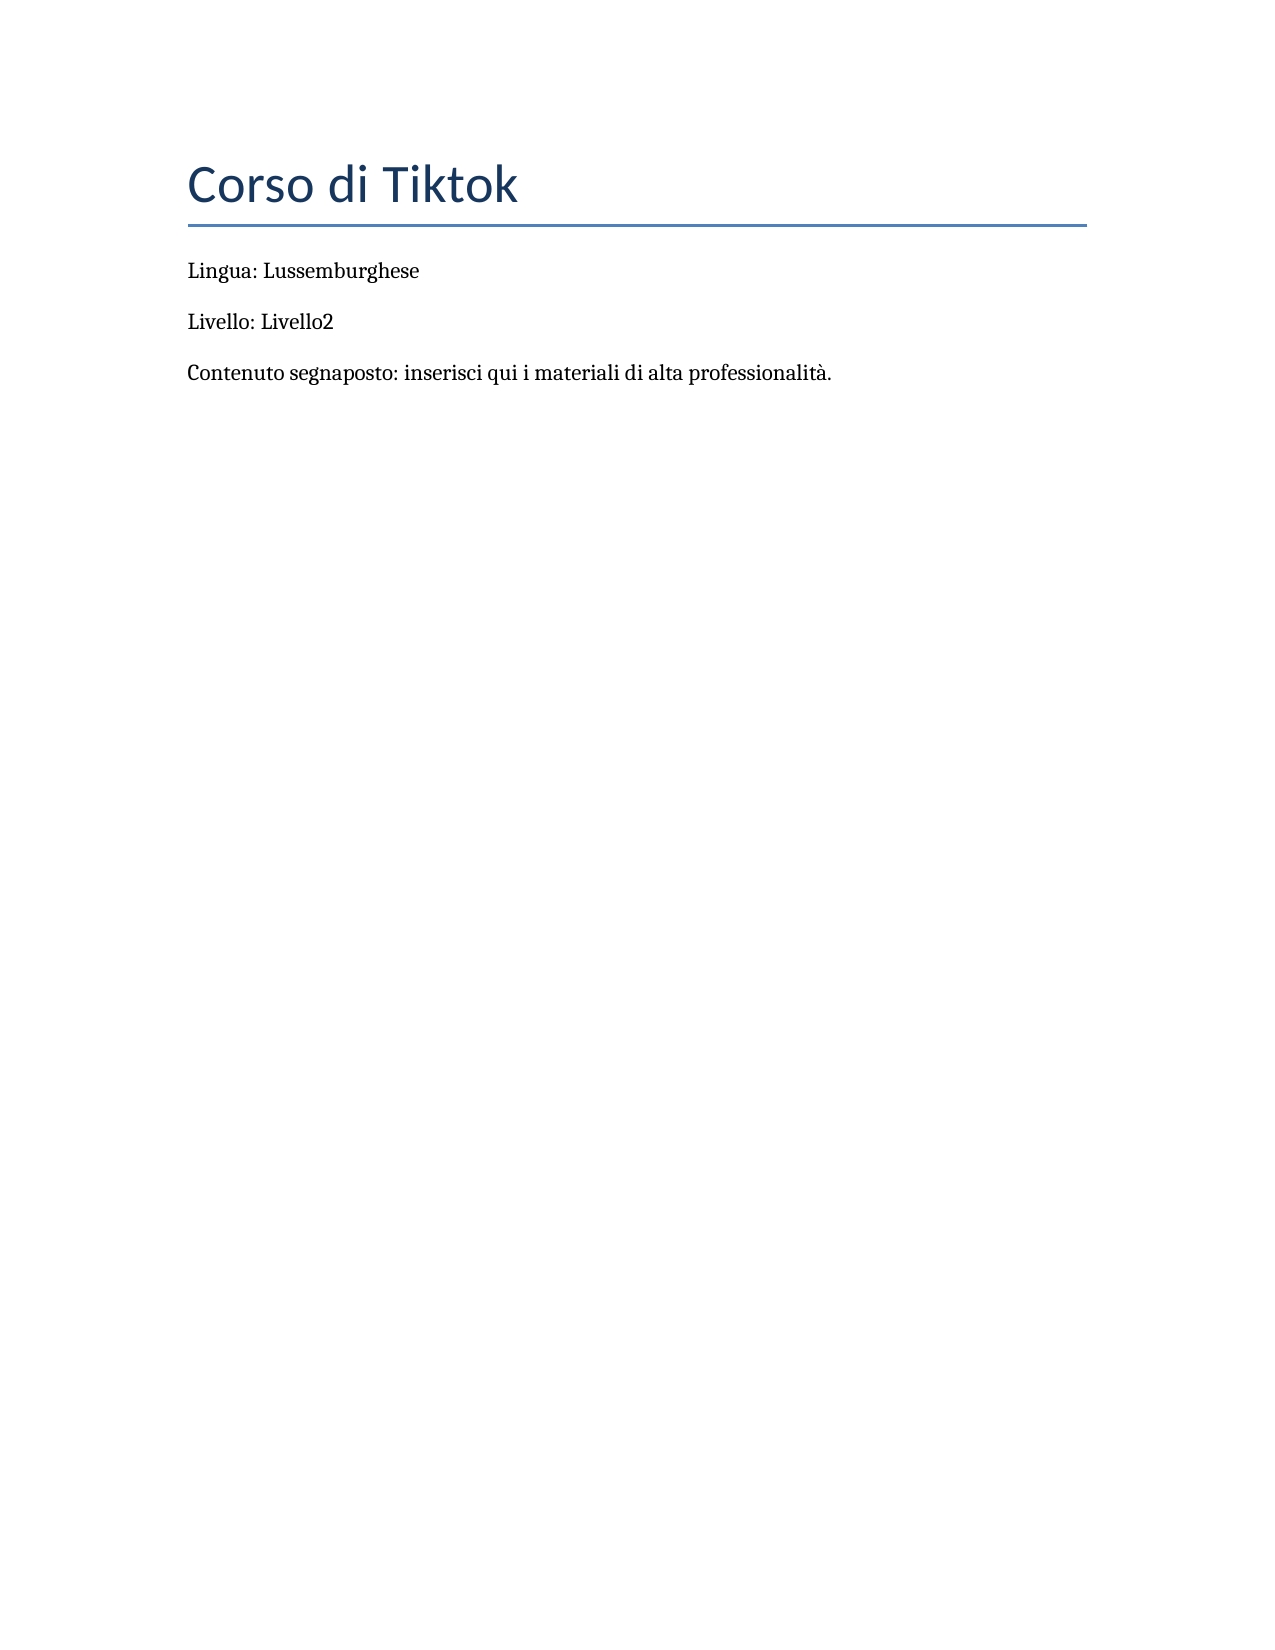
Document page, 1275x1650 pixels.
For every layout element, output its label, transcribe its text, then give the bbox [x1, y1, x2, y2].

text Livello: Livello2 [187, 309, 1087, 335]
title Corso di Tiktok [187, 150, 1087, 227]
text Lingua: Lussemburghese [187, 258, 1087, 284]
text Contenuto segnaposto: inserisci qui i materiali di alta professionalità. [187, 360, 1087, 386]
